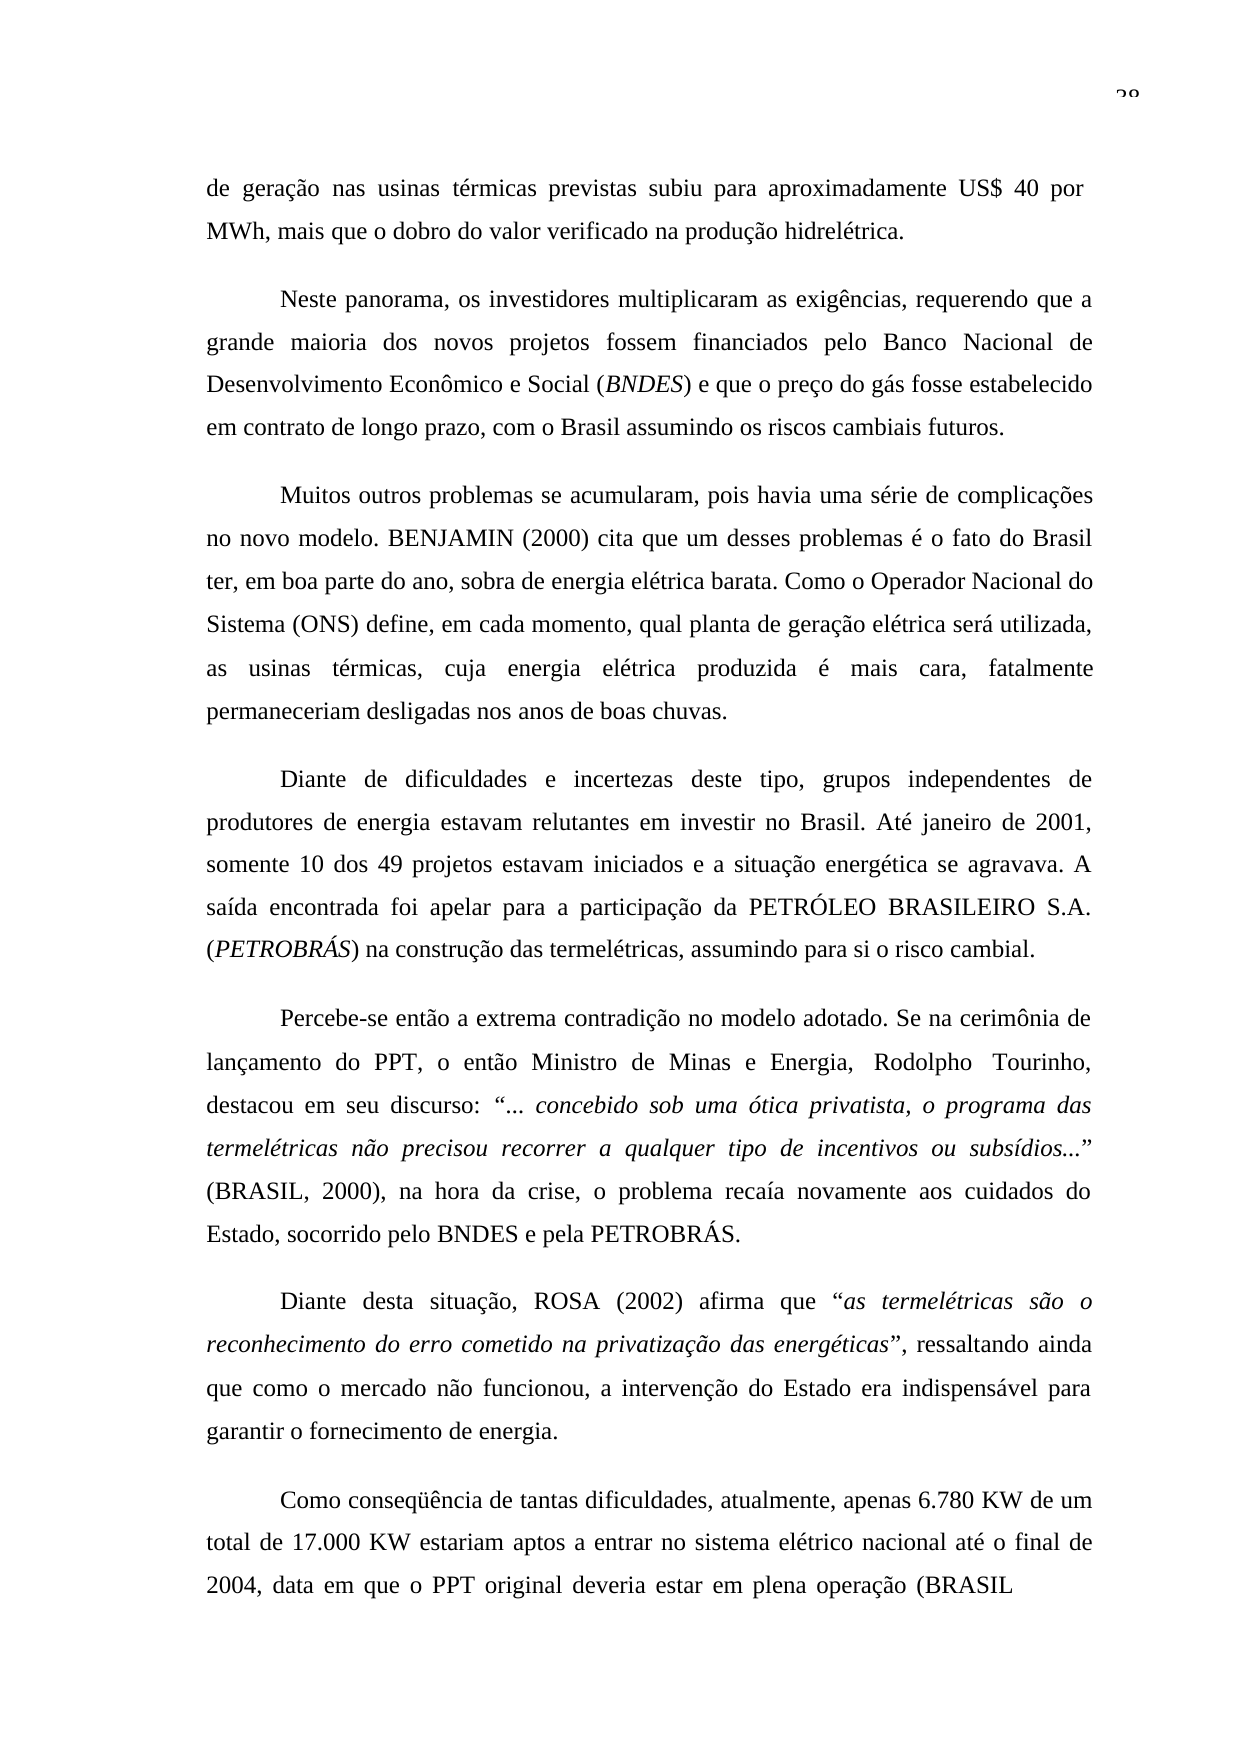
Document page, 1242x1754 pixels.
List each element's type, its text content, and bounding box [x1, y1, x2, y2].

text Como conseqüência de tantas dificuldades, atualmente, apenas 6.780 KW de um total de 17.000 KW estariam aptos a entrar no sistema elétrico nacional até o final de 2004, data em que o PPT original deveria estar em plena operação (BRASIL [206, 1485, 1093, 1599]
text de geração nas usinas térmicas previstas subiu para aproximadamente US$ 40 por MWh, mais que o dobro do valor verificado na produção hidrelétrica. [206, 173, 1131, 245]
text Diante de dificuldades e incertezas deste tipo, grupos independentes de produtores de energia estavam relutantes em investir no Brasil. Até janeiro de 2001, somente 10 dos 49 projetos estavam iniciados e a situação energética se agravava. A saída encontrada foi apelar para a participação da PETRÓLEO BRASILEIRO S.A. (PETROBRÁS) na construção das termelétricas, assumindo para si o risco cambial. [206, 764, 1092, 963]
text Muitos outros problemas se acumularam, pois havia uma série de complicações no novo modelo. BENJAMIN (2000) cita que um desses problemas é o fato do Brasil ter, em boa parte do ano, sobra de energia elétrica barata. Como o Operador Nacional do Sistema (ONS) define, em cada momento, qual planta de geração elétrica será utilizada, as usinas térmicas, cuja energia elétrica produzida é mais cara, fatalmente permaneceriam desligadas nos anos de boas chuvas. [206, 480, 1094, 724]
text Neste panorama, os investidores multiplicaram as exigências, requerendo que a grande maioria dos novos projetos fossem financiados pelo Banco Nacional de Desenvolvimento Econômico e Social (BNDES) e que o preço do gás fosse estabelecido em contrato de longo prazo, com o Brasil assumindo os riscos cambiais futuros. [206, 284, 1093, 441]
text Diante desta situação, ROSA (2002) afirma que “as termelétricas são o reconhecimento do erro cometido na privatização das energéticas”, ressaltando ainda que como o mercado não funcionou, a intervenção do Estado era indispensável para garantir o fornecimento de energia. [206, 1286, 1092, 1444]
text Percebe-se então a extrema contradição no modelo adotado. Se na cerimônia de lançamento do PPT, o então Ministro de Minas e Energia, Rodolpho Tourinho, destacou em seu discurso: “... concebido sob uma ótica privatista, o programa das termelétricas não precisou recorrer a qualquer tipo de incentivos ou subsídios...” (BRASIL, 2000), na hora da crise, o problema recaía novamente aos cuidados do Estado, socorrido pelo BNDES e pela PETROBRÁS. [206, 1003, 1092, 1248]
